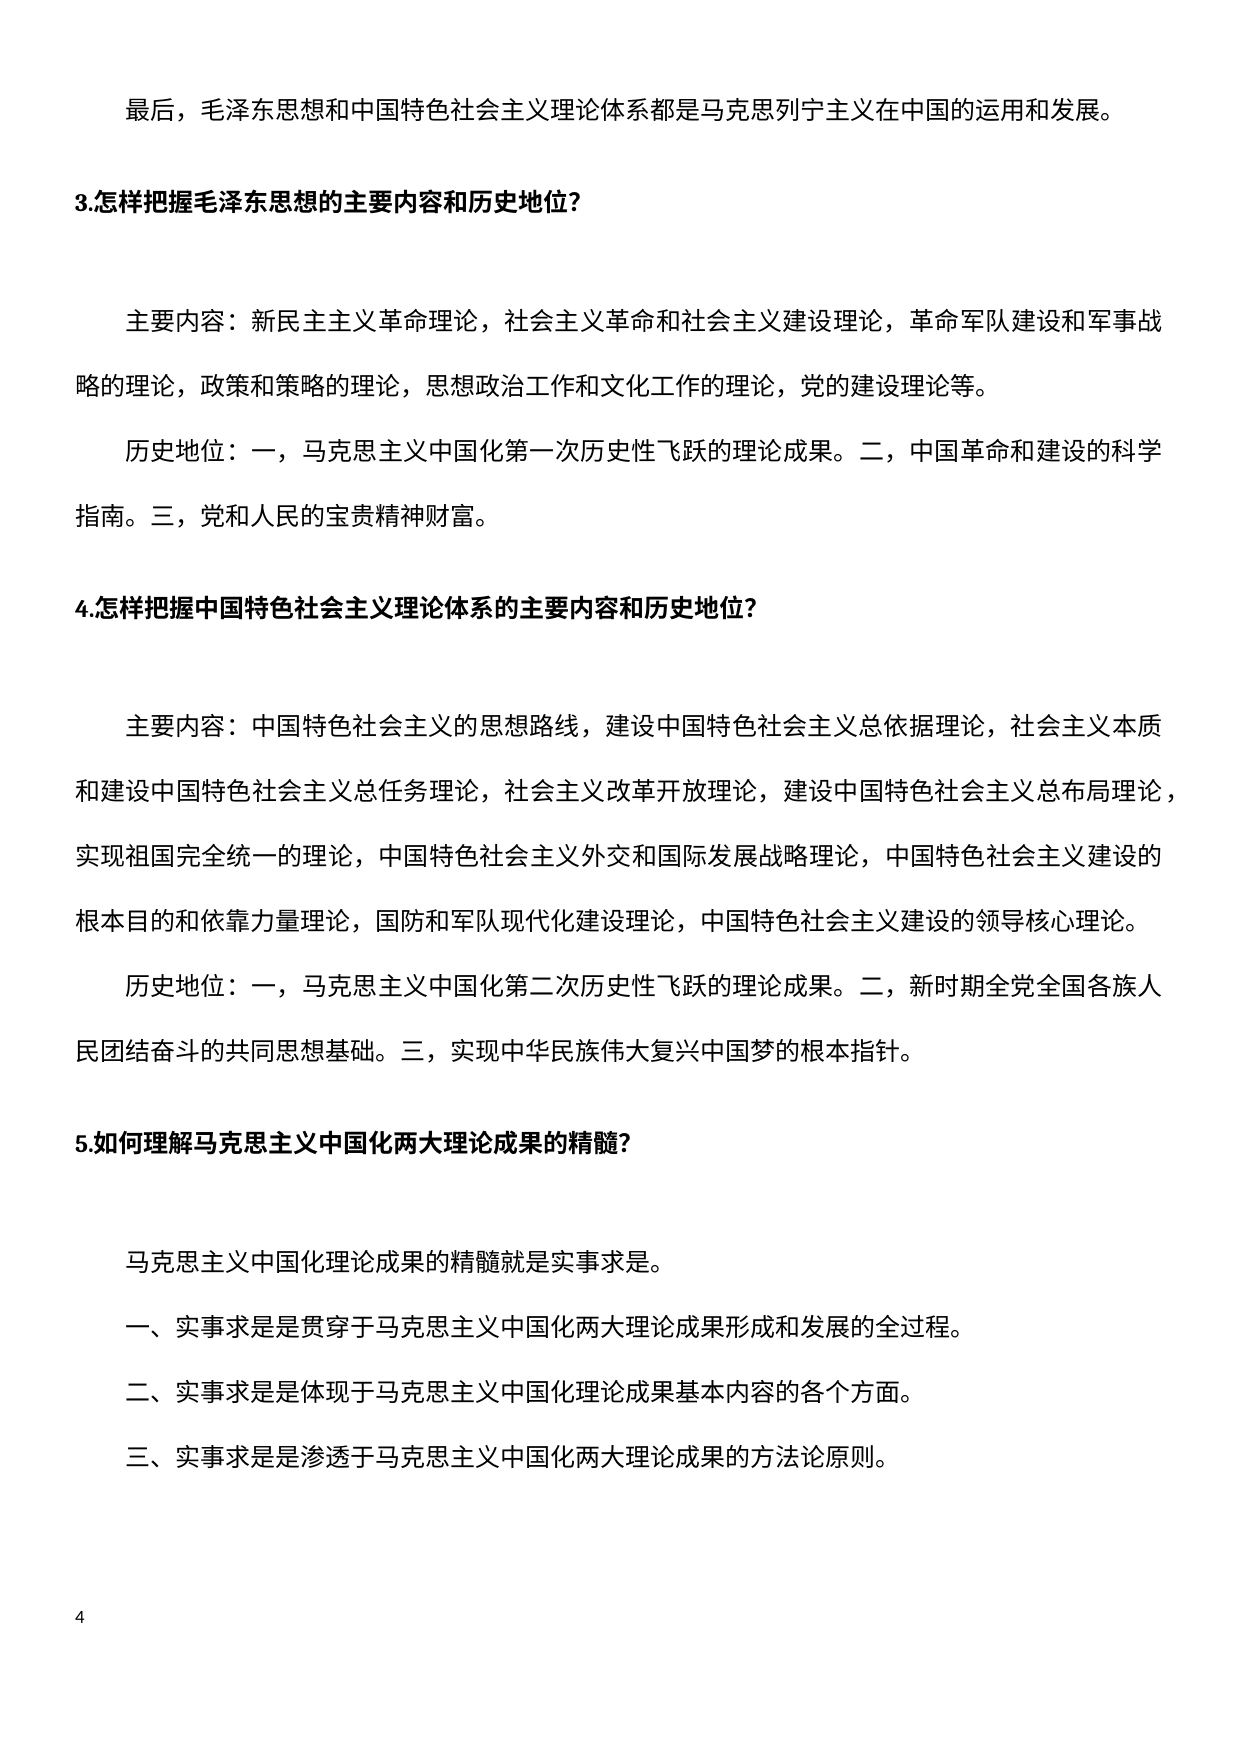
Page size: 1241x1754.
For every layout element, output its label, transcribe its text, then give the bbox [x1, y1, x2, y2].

subtitle 5.如何理解马克思主义中国化两大理论成果的精髓？ [75, 1109, 1165, 1174]
text 历史地位：一，马克思主义中国化第一次历史性飞跃的理论成果。二，中国革命和建设的科学指南。三，党和人民的宝贵精神财富。 [75, 417, 1165, 547]
text 三、实事求是是渗透于马克思主义中国化两大理论成果的方法论原则。 [75, 1423, 1165, 1488]
text 最后，毛泽东思想和中国特色社会主义理论体系都是马克思列宁主义在中国的运用和发展。 [75, 76, 1165, 141]
text 主要内容：中国特色社会主义的思想路线，建设中国特色社会主义总依据理论，社会主义本质和建设中国特色社会主义总任务理论，社会主义改革开放理论，建设中国特色社会主义总布局理论，实现祖国完全统一的理论，中国特色社会主义外交和国际发展战略理论，中国特色社会主义建设的根本目的和依靠力量理论，国防和军队现代化建设理论，中国特色社会主义建设的领导核心理论。 [75, 692, 1165, 952]
text 一、实事求是是贯穿于马克思主义中国化两大理论成果形成和发展的全过程。 [75, 1293, 1165, 1358]
text 历史地位：一，马克思主义中国化第二次历史性飞跃的理论成果。二，新时期全党全国各族人民团结奋斗的共同思想基础。三，实现中华民族伟大复兴中国梦的根本指针。 [75, 952, 1165, 1082]
subtitle 4.怎样把握中国特色社会主义理论体系的主要内容和历史地位？ [75, 574, 1165, 639]
text 马克思主义中国化理论成果的精髓就是实事求是。 [75, 1228, 1165, 1293]
text 主要内容：新民主主义革命理论，社会主义革命和社会主义建设理论，革命军队建设和军事战略的理论，政策和策略的理论，思想政治工作和文化工作的理论，党的建设理论等。 [75, 287, 1165, 417]
subtitle 3.怎样把握毛泽东思想的主要内容和历史地位？ [75, 168, 1165, 233]
text 二、实事求是是体现于马克思主义中国化理论成果基本内容的各个方面。 [75, 1358, 1165, 1423]
